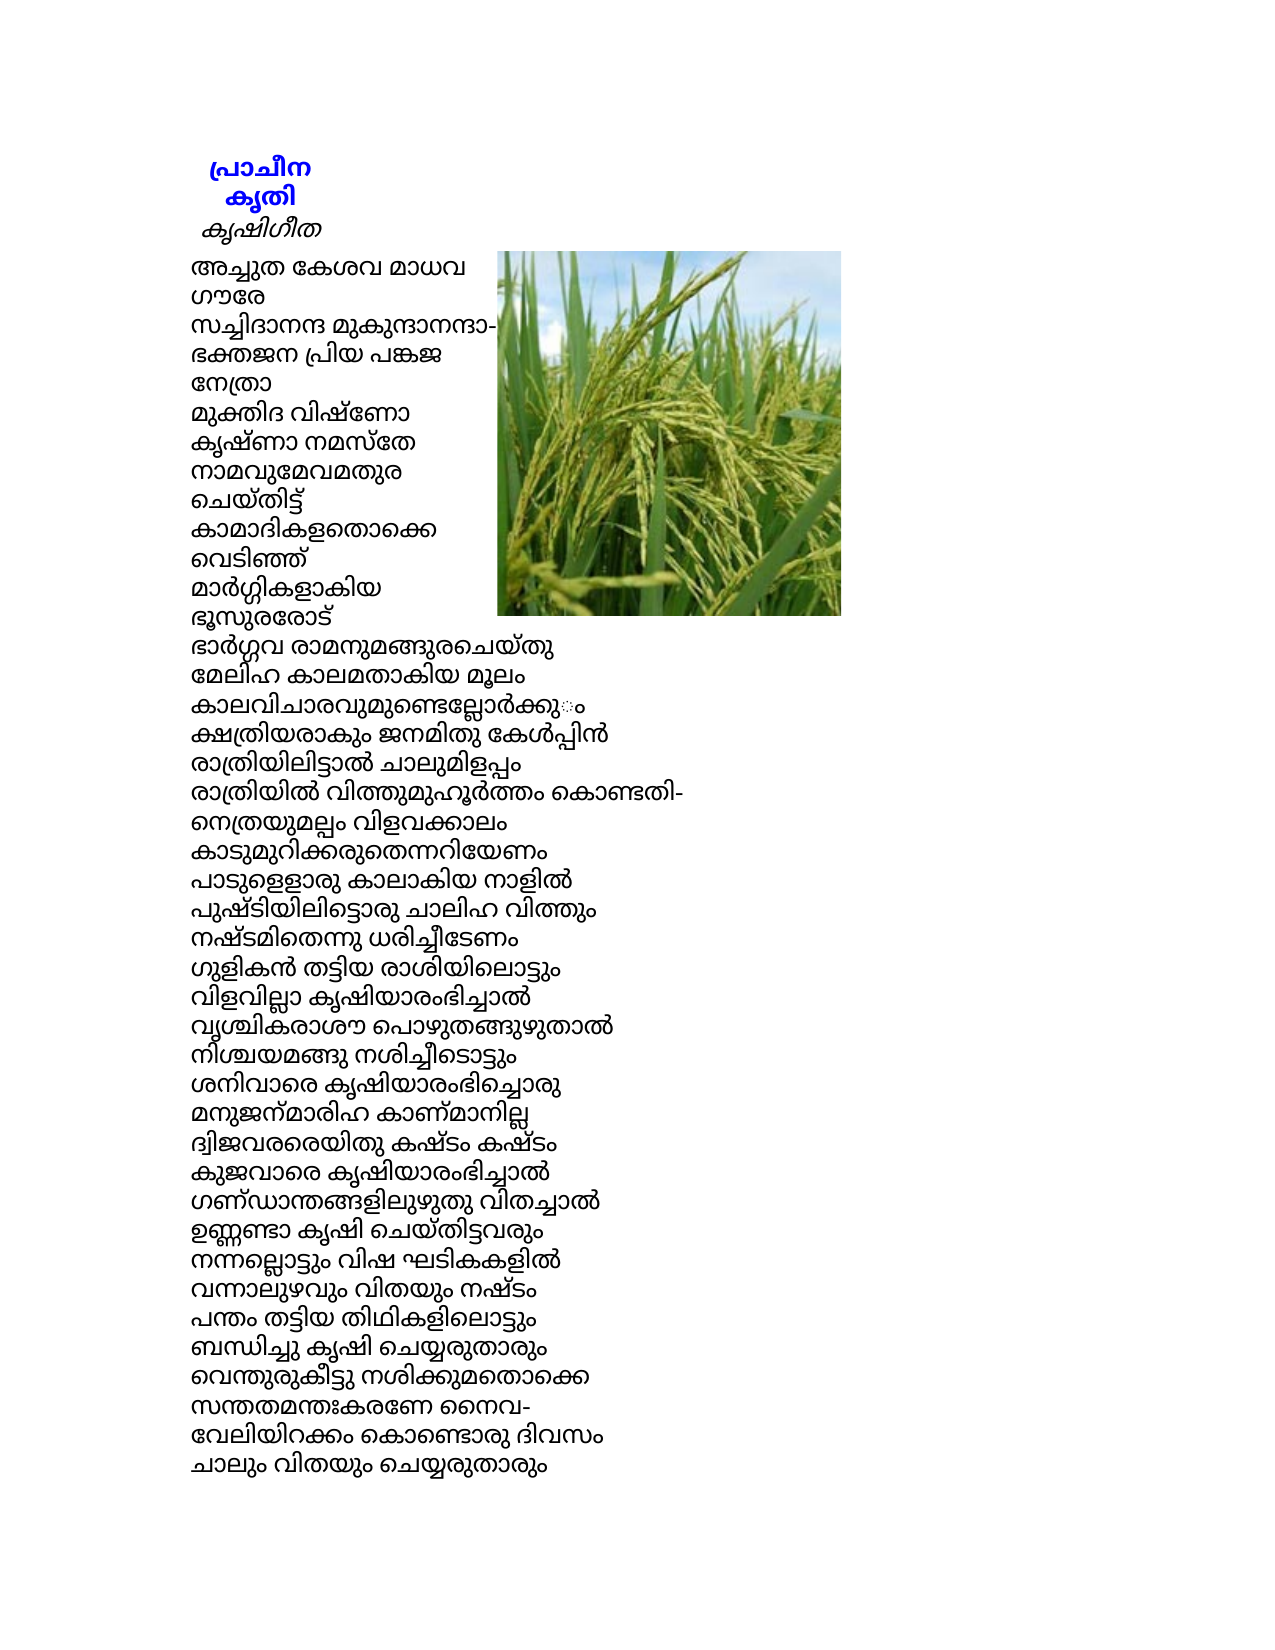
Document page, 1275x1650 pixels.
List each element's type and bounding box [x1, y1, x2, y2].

table_cell [186, 247, 858, 1483]
table_header [186, 150, 858, 247]
picture [497, 251, 842, 616]
